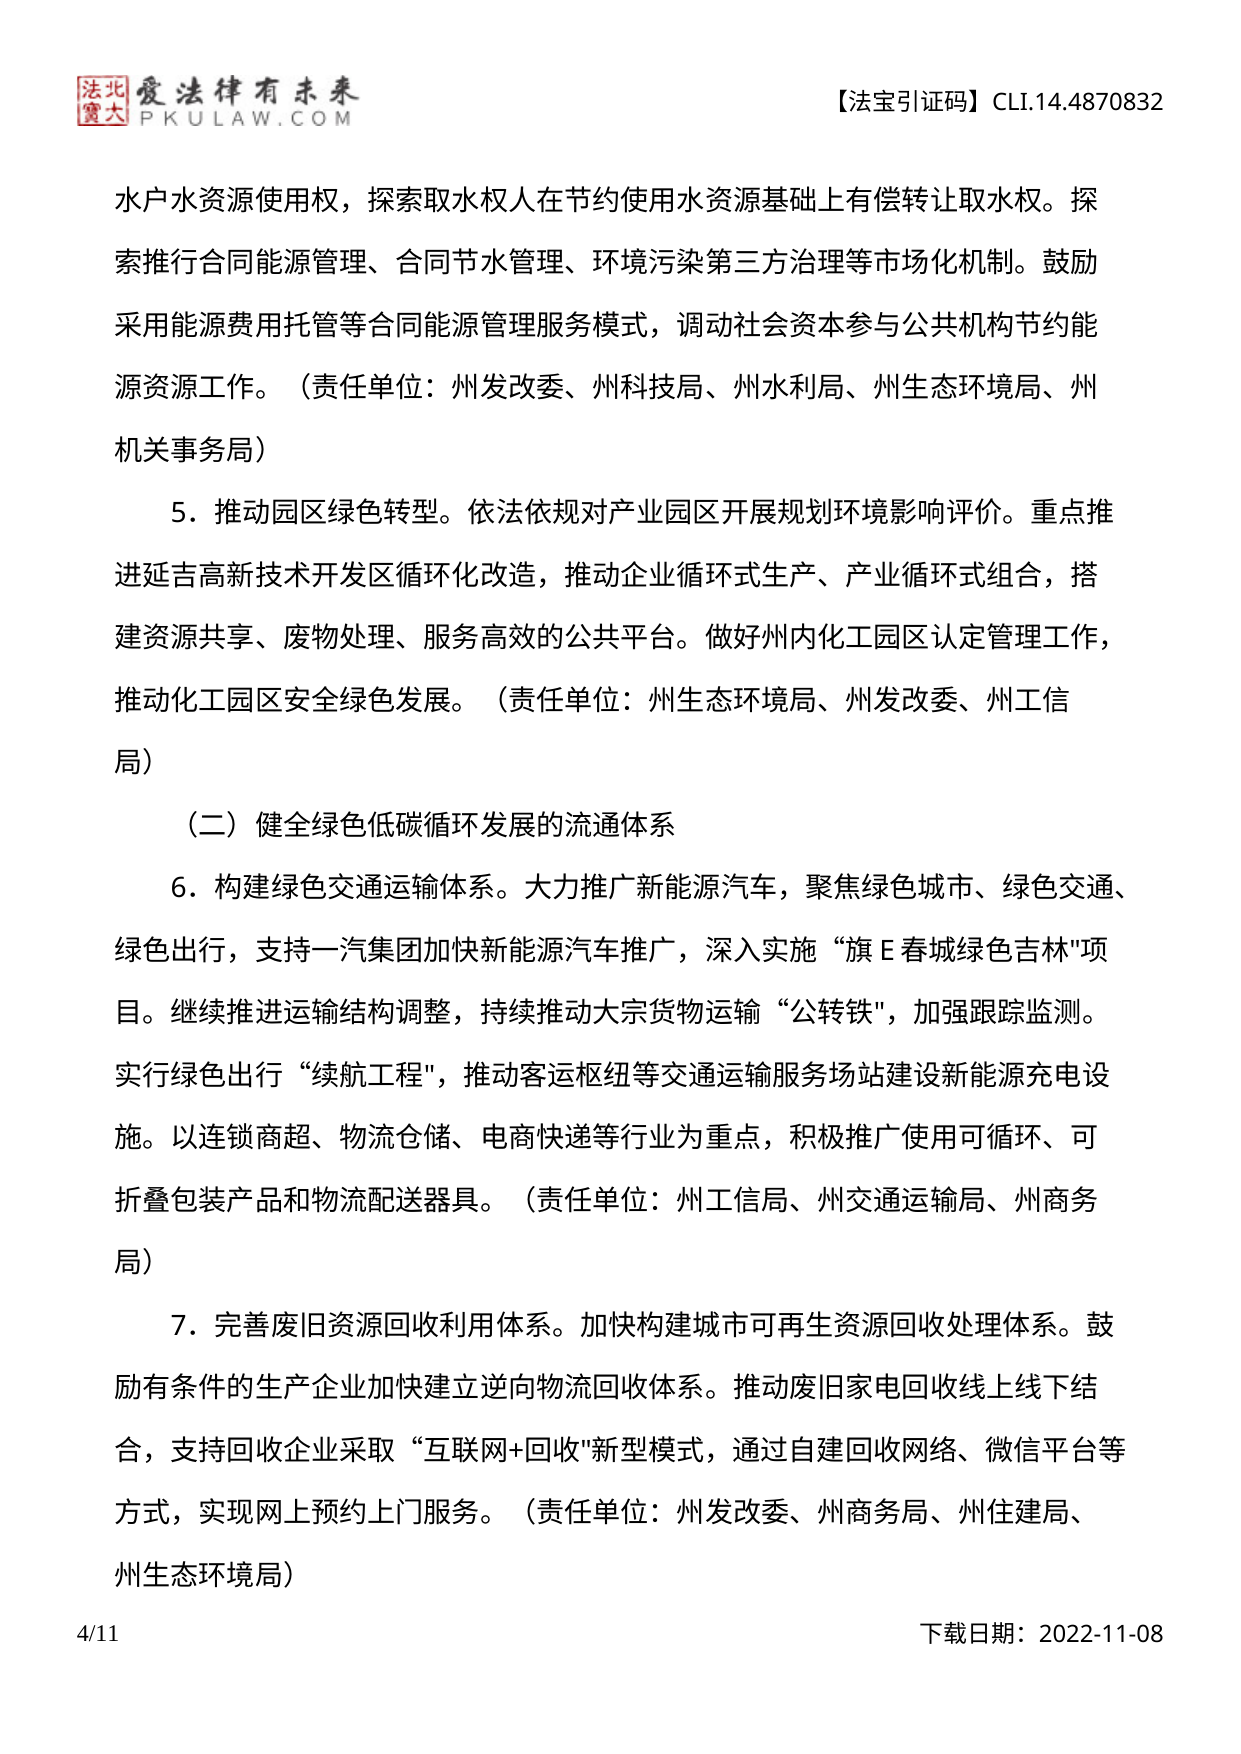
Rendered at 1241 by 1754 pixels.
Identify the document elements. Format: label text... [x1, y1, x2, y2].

picture [76, 75, 361, 126]
text 6．构建绿色交通运输体系。大力推广新能源汽车，聚焦绿色城市、绿色交通、绿色出行，支持一汽集团加快新能源汽车推广，深入实施“旗E春城绿色吉林"项目。继续推进运输结构调整，持续推动大宗货物运输“公转铁"，加强跟踪监测。实行绿色出行“续航工程"，推动客运枢纽等交通运输服务场站建设新能源充电设施。以连锁商超、物流仓储、电商快递等行业为重点，积极推广使用可循环、可折叠包装产品和物流配送器具。（责任单位：州工信局、州交通运输局、州商务局） [114, 843, 1126, 1281]
text 5．推动园区绿色转型。依法依规对产业园区开展规划环境影响评价。重点推进延吉高新技术开发区循环化改造，推动企业循环式生产、产业循环式组合，搭建资源共享、废物处理、服务高效的公共平台。做好州内化工园区认定管理工作，推动化工园区安全绿色发展。（责任单位：州生态环境局、州发改委、州工信局） [114, 468, 1126, 781]
text 7．完善废旧资源回收利用体系。加快构建城市可再生资源回收处理体系。鼓励有条件的生产企业加快建立逆向物流回收体系。推动废旧家电回收线上线下结合，支持回收企业采取“互联网+回收"新型模式，通过自建回收网络、微信平台等方式，实现网上预约上门服务。（责任单位：州发改委、州商务局、州住建局、州生态环境局） [114, 1281, 1126, 1593]
text （二）健全绿色低碳循环发展的流通体系 [114, 781, 1126, 843]
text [114, 156, 1126, 468]
